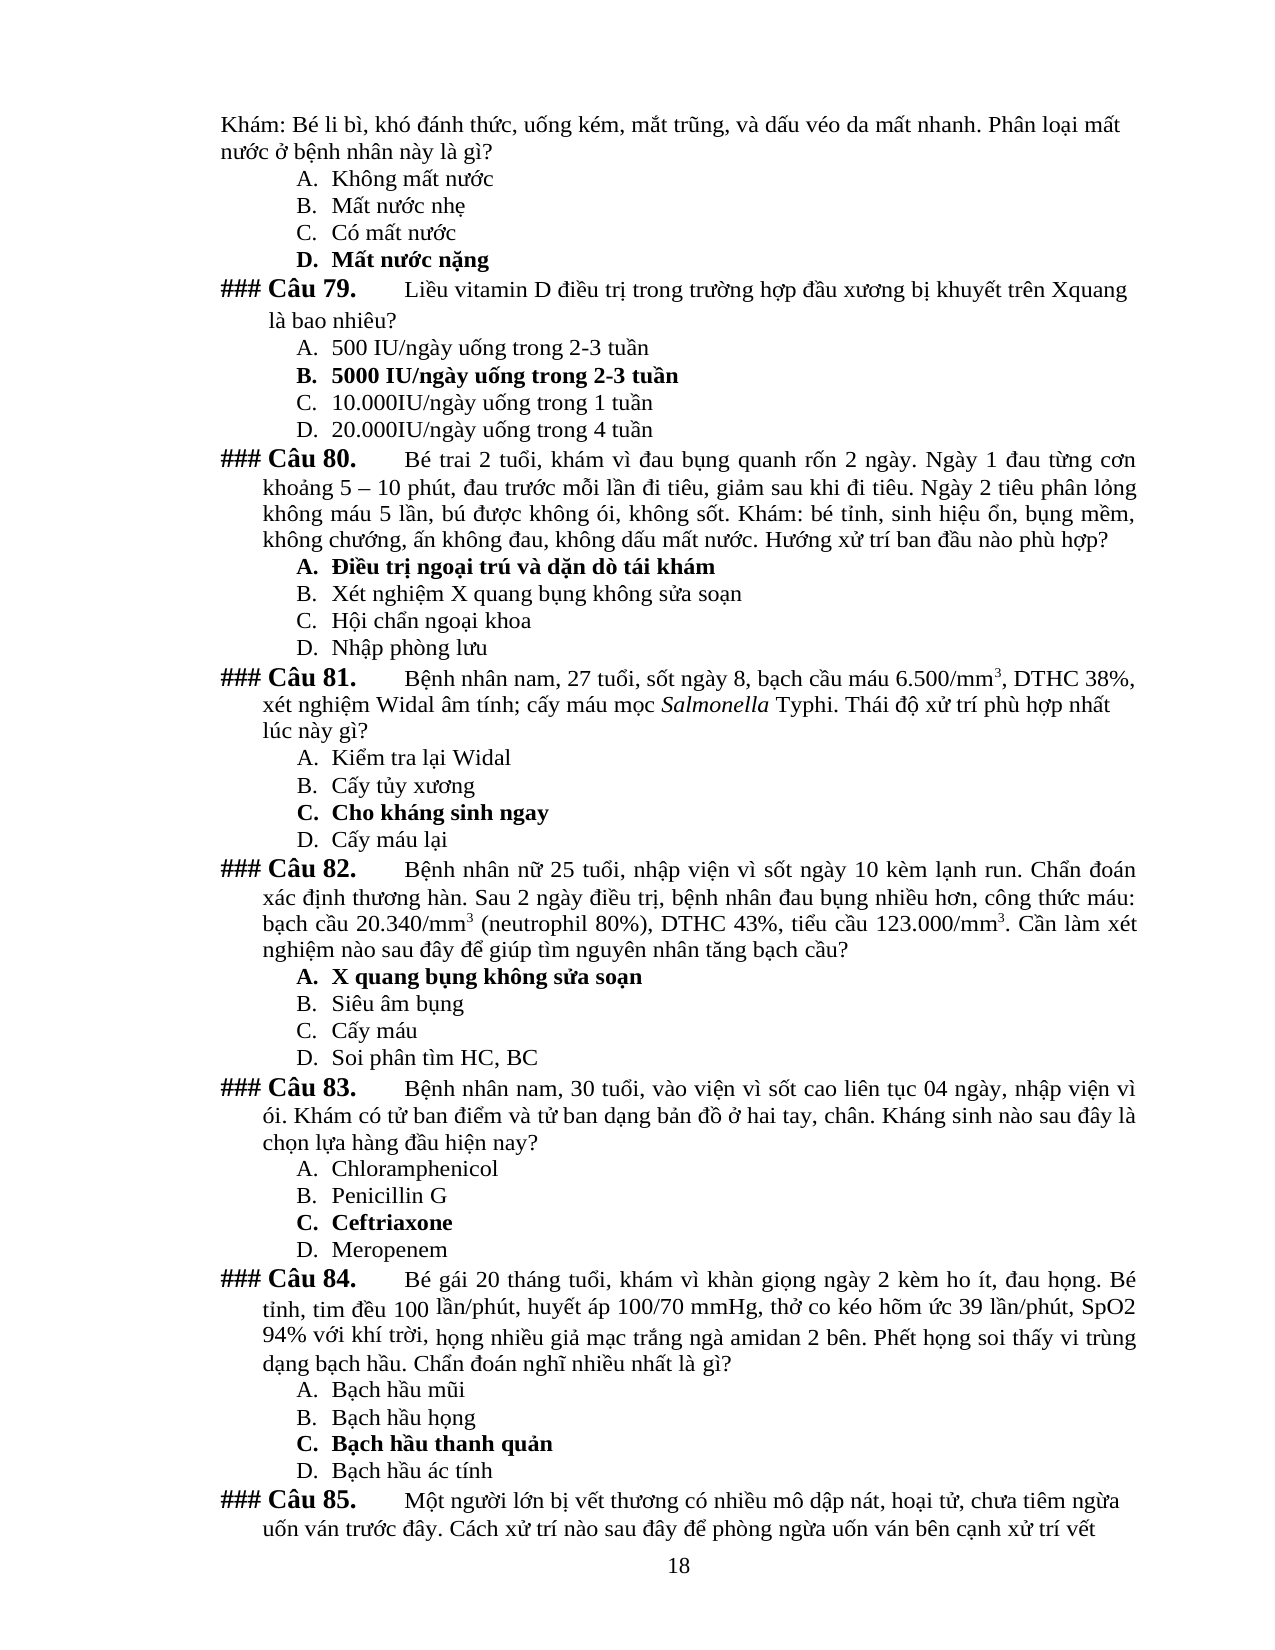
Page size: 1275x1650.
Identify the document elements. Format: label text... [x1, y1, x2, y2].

list 10.000IU/ngày uống trong 1 tuần [296, 389, 1148, 415]
list Cấy máu lại [297, 826, 1148, 852]
list 20.000IU/ngày uống trong 4 tuần [296, 416, 1148, 442]
list Bệnh nhân nữ 25 tuổi, nhập viện vì sốt ngày 10 kèm lạnh run. Chẩn đoán xác định thương hàn. Sau 2 ngày điều trị, bệnh nhân đau bụng nhiều hơn, công thức máu: bạch cầu 20.340/mm3 (neutrophil 80%), DTHC 43%, tiểu cầu 123.000/mm3. Cần làm xét nghiệm nào sau đây để giúp tìm nguyên nhân tăng bạch cầu? [220, 852, 1137, 963]
list Siêu âm bụng [296, 990, 1148, 1016]
subtitle Cho kháng sinh ngay [297, 799, 1148, 825]
list Bạch hầu mũi [296, 1376, 1148, 1403]
list Cấy tủy xương [297, 772, 1148, 798]
list Bệnh nhân nam, 30 tuổi, vào viện vì sốt cao liên tục 04 ngày, nhập viện vì ói. Khám có tử ban điểm và tử ban dạng bản đồ ở hai tay, chân. Kháng sinh nào sau đây là chọn lựa hàng đầu hiện nay? [220, 1071, 1137, 1155]
list Nhập phòng lưu [296, 634, 1148, 661]
list Hội chẩn ngoại khoa [296, 607, 1148, 634]
list Bệnh nhân nam, 27 tuổi, sốt ngày 8, bạch cầu máu 6.500/mm3, DTHC 38%, xét nghiệm Widal âm tính; cấy máu mọc Salmonella Typhi. Thái độ xử trí phù hợp nhất lúc này gì? [220, 662, 1137, 744]
list Không mất nước [296, 165, 1148, 191]
list Liều vitamin D điều trị trong trường hợp đầu xương bị khuyết trên Xquang là bao nhiêu? [220, 273, 1148, 335]
text Khám: Bé li bì, khó đánh thức, uống kém, mắt trũng, và dấu véo da mất nhanh. Phân loại mất nước ở bệnh nhân này là gì? [220, 111, 1148, 164]
list Kiểm tra lại Widal [297, 744, 1148, 771]
subtitle Mất nước nặng [296, 246, 1148, 272]
list Chloramphenicol [296, 1155, 1148, 1182]
list Bé gái 20 tháng tuổi, khám vì khàn giọng ngày 2 kèm ho ít, đau họng. Bé tỉnh, tim đều 100 lần/phút, huyết áp 100/70 mmHg, thở co kéo hõm ức 39 lần/phút, SpO2 94% với khí trời, họng nhiều giả mạc trắng ngà amidan 2 bên. Phết họng soi thấy vi trùng dạng bạch hầu. Chẩn đoán nghĩ nhiều nhất là gì? [220, 1263, 1137, 1376]
subtitle Điều trị ngoại trú và dặn dò tái khám [296, 553, 1148, 580]
subtitle Bạch hầu thanh quản [296, 1431, 1148, 1457]
list Cấy máu [296, 1017, 1148, 1044]
list Bạch hầu họng [296, 1403, 1148, 1430]
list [220, 1484, 1137, 1541]
list Bạch hầu ác tính [296, 1457, 1148, 1484]
list Mất nước nhẹ [296, 192, 1148, 218]
list Có mất nước [296, 219, 1148, 245]
list 500 IU/ngày uống trong 2-3 tuần [296, 335, 1148, 361]
subtitle Ceftriaxone [296, 1209, 1148, 1236]
list Xét nghiệm X quang bụng không sửa soạn [296, 580, 1148, 607]
list Soi phân tìm HC, BC [296, 1044, 1148, 1071]
subtitle X quang bụng không sửa soạn [296, 963, 1148, 989]
subtitle 5000 IU/ngày uống trong 2-3 tuần [296, 362, 1148, 388]
list Bé trai 2 tuổi, khám vì đau bụng quanh rốn 2 ngày. Ngày 1 đau từng cơn khoảng 5 – 10 phút, đau trước mỗi lần đi tiêu, giảm sau khi đi tiêu. Ngày 2 tiêu phân lỏng không máu 5 lần, bú được không ói, không sốt. Khám: bé tỉnh, sinh hiệu ổn, bụng mềm, không chướng, ấn không đau, không dấu mất nước. Hướng xử trí ban đầu nào phù hợp? [220, 443, 1137, 553]
list Meropenem [296, 1236, 1148, 1263]
list Penicillin G [296, 1182, 1148, 1209]
